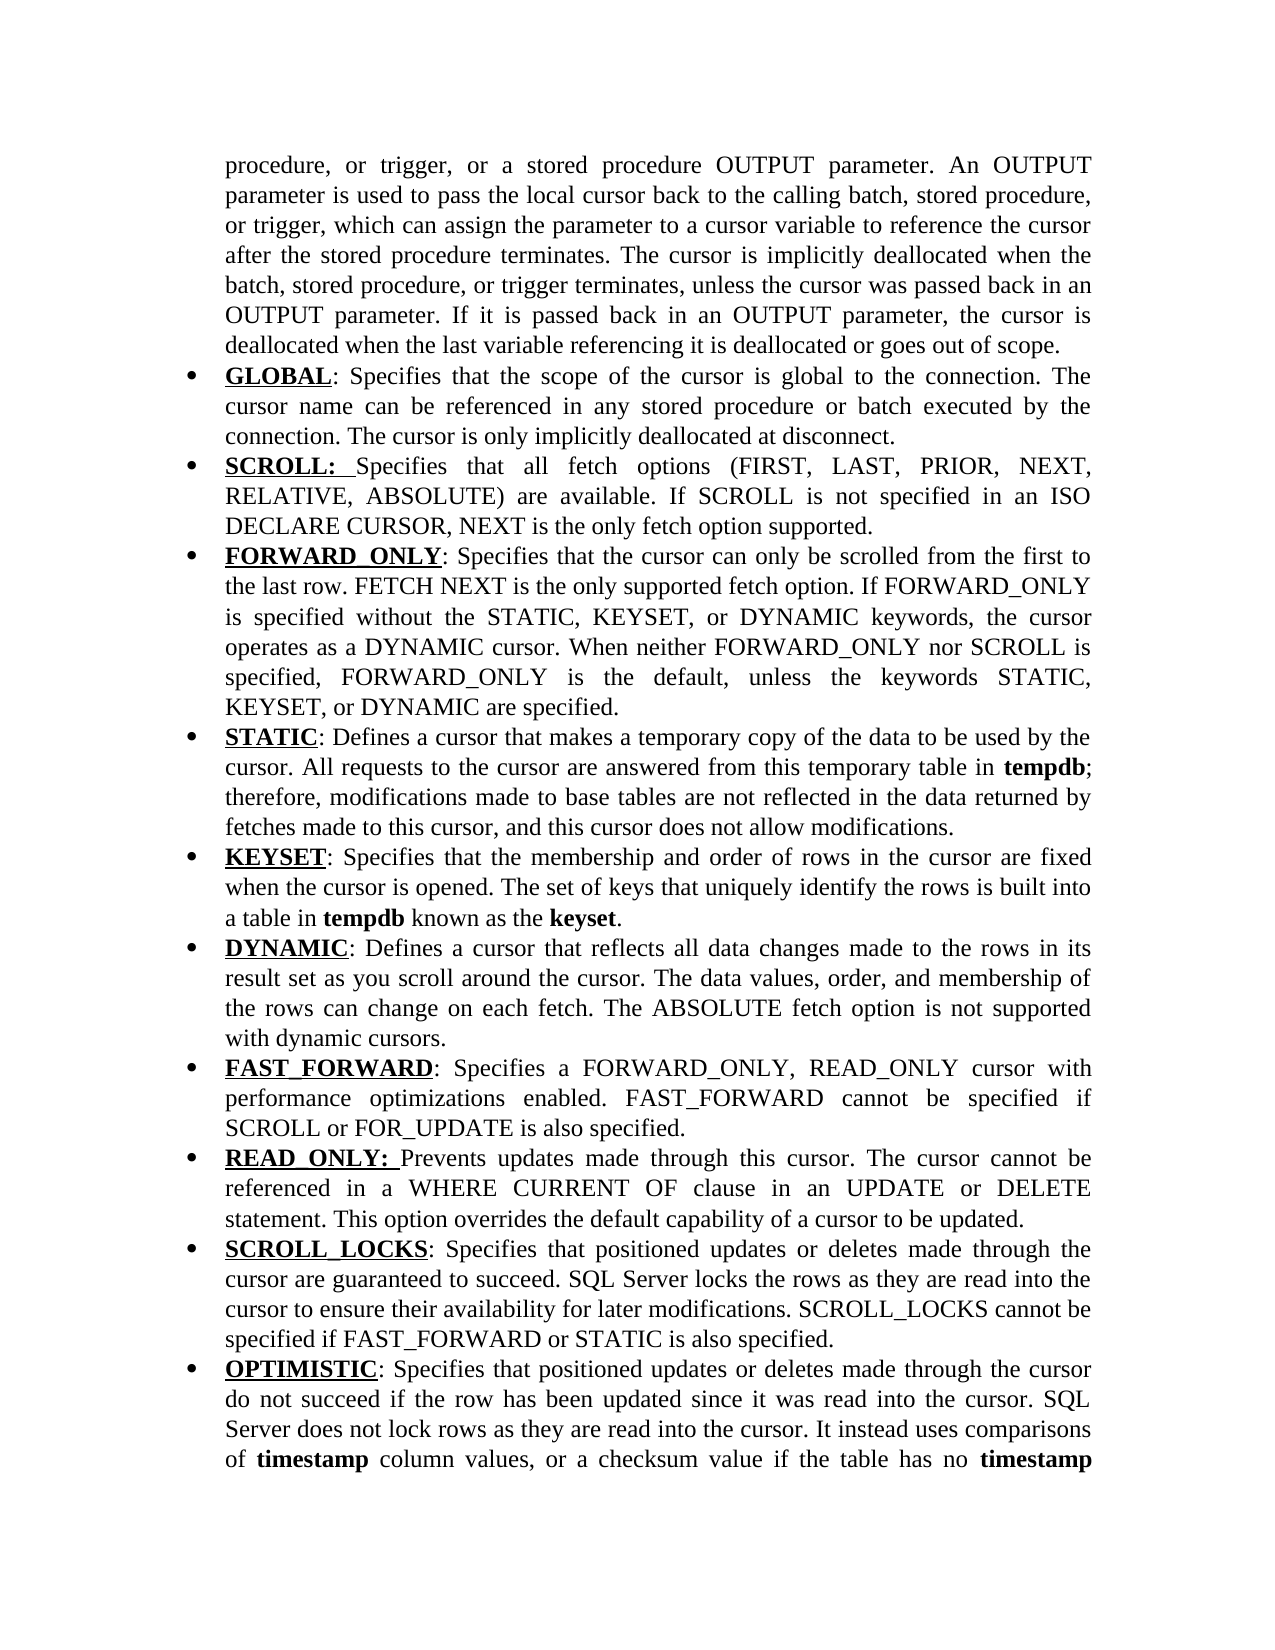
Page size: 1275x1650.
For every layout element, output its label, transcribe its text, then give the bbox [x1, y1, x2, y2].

list DYNAMIC: Defines a cursor that reflects all data changes made to the rows in its result set as you scroll around the cursor. The data values, order, and membership of the rows can change on each fetch. The ABSOLUTE fetch option is not supported with dynamic cursors. [187, 933, 1092, 1052]
list STATIC: Defines a cursor that makes a temporary copy of the data to be used by the cursor. All requests to the cursor are answered from this temporary table in tempdb; therefore, modifications made to base tables are not reflected in the data returned by fetches made to this cursor, and this cursor does not allow modifications. [187, 722, 1092, 841]
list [187, 150, 1092, 359]
list SCROLL_LOCKS: Specifies that positioned updates or deletes made through the cursor are guaranteed to succeed. SQL Server locks the rows as they are read into the cursor to ensure their availability for later modifications. SCROLL_LOCKS cannot be specified if FAST_FORWARD or STATIC is also specified. [187, 1234, 1092, 1353]
list READ_ONLY: Prevents updates made through this cursor. The cursor cannot be referenced in a WHERE CURRENT OF clause in an UPDATE or DELETE statement. This option overrides the default capability of a cursor to be updated. [187, 1143, 1092, 1232]
list GLOBAL: Specifies that the scope of the cursor is global to the connection. The cursor name can be referenced in any stored procedure or batch executed by the connection. The cursor is only implicitly deallocated at disconnect. [187, 361, 1092, 450]
list KEYSET: Specifies that the membership and order of rows in the cursor are fixed when the cursor is opened. The set of keys that uniquely identify the rows is built into a table in tempdb known as the keyset. [187, 842, 1092, 931]
list SCROLL: Specifies that all fetch options (FIRST, LAST, PRIOR, NEXT, RELATIVE, ABSOLUTE) are available. If SCROLL is not specified in an ISO DECLARE CURSOR, NEXT is the only fetch option supported. [187, 451, 1092, 540]
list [187, 1354, 1092, 1473]
list FAST_FORWARD: Specifies a FORWARD_ONLY, READ_ONLY cursor with performance optimizations enabled. FAST_FORWARD cannot be specified if SCROLL or FOR_UPDATE is also specified. [187, 1053, 1092, 1142]
list FORWARD_ONLY: Specifies that the cursor can only be scrolled from the first to the last row. FETCH NEXT is the only supported fetch option. If FORWARD_ONLY is specified without the STATIC, KEYSET, or DYNAMIC keywords, the cursor operates as a DYNAMIC cursor. When neither FORWARD_ONLY nor SCROLL is specified, FORWARD_ONLY is the default, unless the keywords STATIC, KEYSET, or DYNAMIC are specified. [187, 541, 1092, 721]
